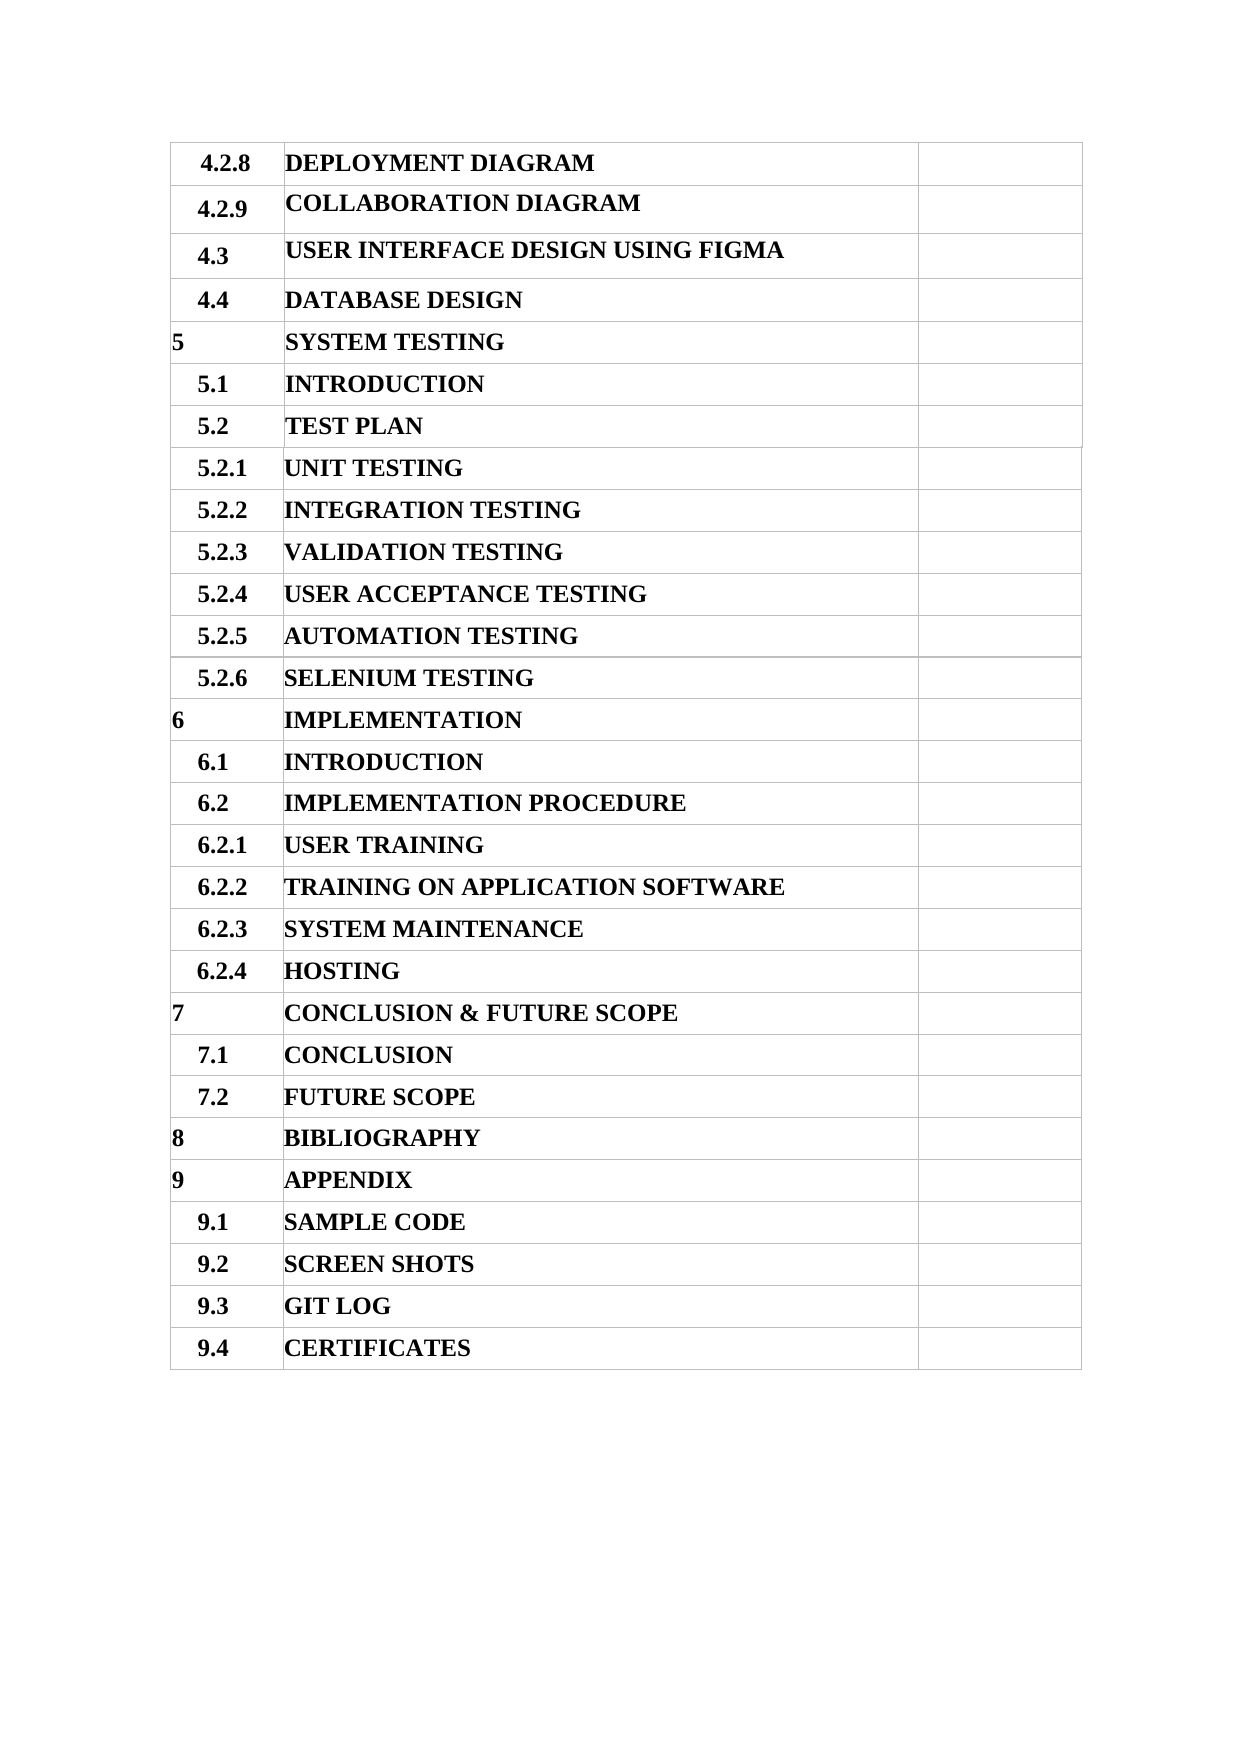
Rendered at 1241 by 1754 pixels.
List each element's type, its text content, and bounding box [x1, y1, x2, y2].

table_cell USER TRAINING [284, 825, 918, 866]
table_cell SYSTEM MAINTENANCE [284, 909, 918, 950]
table_cell 4.2.9 [171, 186, 284, 233]
table_cell BIBLIOGRAPHY [284, 1118, 918, 1159]
table_cell GIT LOG [284, 1286, 918, 1327]
table_cell 9 [171, 1160, 283, 1201]
table_cell [919, 783, 1081, 824]
table_cell INTRODUCTION [285, 364, 918, 405]
table_cell VALIDATION TESTING [284, 532, 918, 573]
table_cell [919, 1160, 1081, 1201]
table_cell 6.2.3 [171, 909, 283, 950]
table_cell 5.2.3 [171, 532, 283, 573]
table_cell [919, 1286, 1081, 1327]
table_cell CONCLUSION & FUTURE SCOPE [284, 993, 918, 1033]
table_cell 9.4 [171, 1328, 283, 1368]
table_cell [919, 1202, 1081, 1243]
table_cell CONCLUSION [284, 1035, 918, 1075]
table_cell [919, 364, 1082, 405]
table_cell [919, 951, 1081, 992]
table_cell [919, 741, 1081, 782]
table_cell USER ACCEPTANCE TESTING [284, 574, 918, 614]
table_cell [919, 993, 1081, 1033]
table_cell 4.2.8 [171, 143, 284, 184]
table_cell [919, 1076, 1081, 1117]
table_cell HOSTING [284, 951, 918, 992]
table_cell [919, 322, 1082, 363]
table_cell [919, 448, 1081, 489]
table_cell [919, 279, 1082, 321]
table_cell 5.2 [171, 406, 284, 447]
table_cell TEST PLAN [285, 406, 918, 447]
table_cell DEPLOYMENT DIAGRAM [285, 143, 918, 184]
table_cell 5.2.1 [171, 448, 283, 489]
table_cell [919, 186, 1082, 233]
table_cell 6.2.4 [171, 951, 283, 992]
table_cell 7 [171, 993, 283, 1033]
table_cell 5.2.4 [171, 574, 283, 614]
table_cell 6.2 [171, 783, 283, 824]
table_cell UNIT TESTING [284, 448, 918, 489]
table_cell DATABASE DESIGN [285, 279, 918, 321]
table_cell [919, 143, 1082, 184]
table_cell [919, 616, 1081, 656]
table_cell AUTOMATION TESTING [284, 616, 918, 656]
table_cell COLLABORATION DIAGRAM [285, 186, 918, 233]
table_cell 7.1 [171, 1035, 283, 1075]
table_cell TRAINING ON APPLICATION SOFTWARE [284, 867, 918, 908]
table_cell 5.1 [171, 364, 284, 405]
table_cell IMPLEMENTATION [284, 699, 918, 740]
table_cell CERTIFICATES [284, 1328, 918, 1368]
table_cell APPENDIX [284, 1160, 918, 1201]
table_cell [919, 909, 1081, 950]
table_cell [919, 1328, 1081, 1368]
table_cell 6.1 [171, 741, 283, 782]
table_cell 5.2.6 [171, 658, 283, 698]
table_cell [919, 825, 1081, 866]
table_cell [919, 658, 1081, 698]
table_cell USER INTERFACE DESIGN USING FIGMA [285, 234, 918, 278]
table_cell [919, 867, 1081, 908]
table_cell [919, 406, 1082, 447]
table_cell [919, 1118, 1081, 1159]
table_cell 9.3 [171, 1286, 283, 1327]
table_cell [919, 1244, 1081, 1285]
table_cell 7.2 [171, 1076, 283, 1117]
table_cell [919, 234, 1082, 278]
table_cell 6 [171, 699, 283, 740]
table_cell SYSTEM TESTING [285, 322, 918, 363]
table_cell [919, 699, 1081, 740]
table_cell IMPLEMENTATION PROCEDURE [284, 783, 918, 824]
table_cell INTRODUCTION [284, 741, 918, 782]
table_cell 6.2.1 [171, 825, 283, 866]
table_cell 5 [171, 322, 284, 363]
table_cell SCREEN SHOTS [284, 1244, 918, 1285]
table_cell SELENIUM TESTING [284, 658, 918, 698]
table_cell 8 [171, 1118, 283, 1159]
table_cell 9.1 [171, 1202, 283, 1243]
table_cell [919, 1035, 1081, 1075]
table_cell 4.3 [171, 234, 284, 278]
table_cell SAMPLE CODE [284, 1202, 918, 1243]
table_cell 6.2.2 [171, 867, 283, 908]
table_cell [919, 532, 1081, 573]
table_cell [919, 490, 1081, 531]
table_cell 5.2.2 [171, 490, 283, 531]
table_cell 9.2 [171, 1244, 283, 1285]
table_cell 4.4 [171, 279, 284, 321]
table_cell 5.2.5 [171, 616, 283, 656]
table_cell [919, 574, 1081, 614]
table_cell INTEGRATION TESTING [284, 490, 918, 531]
table_cell FUTURE SCOPE [284, 1076, 918, 1117]
